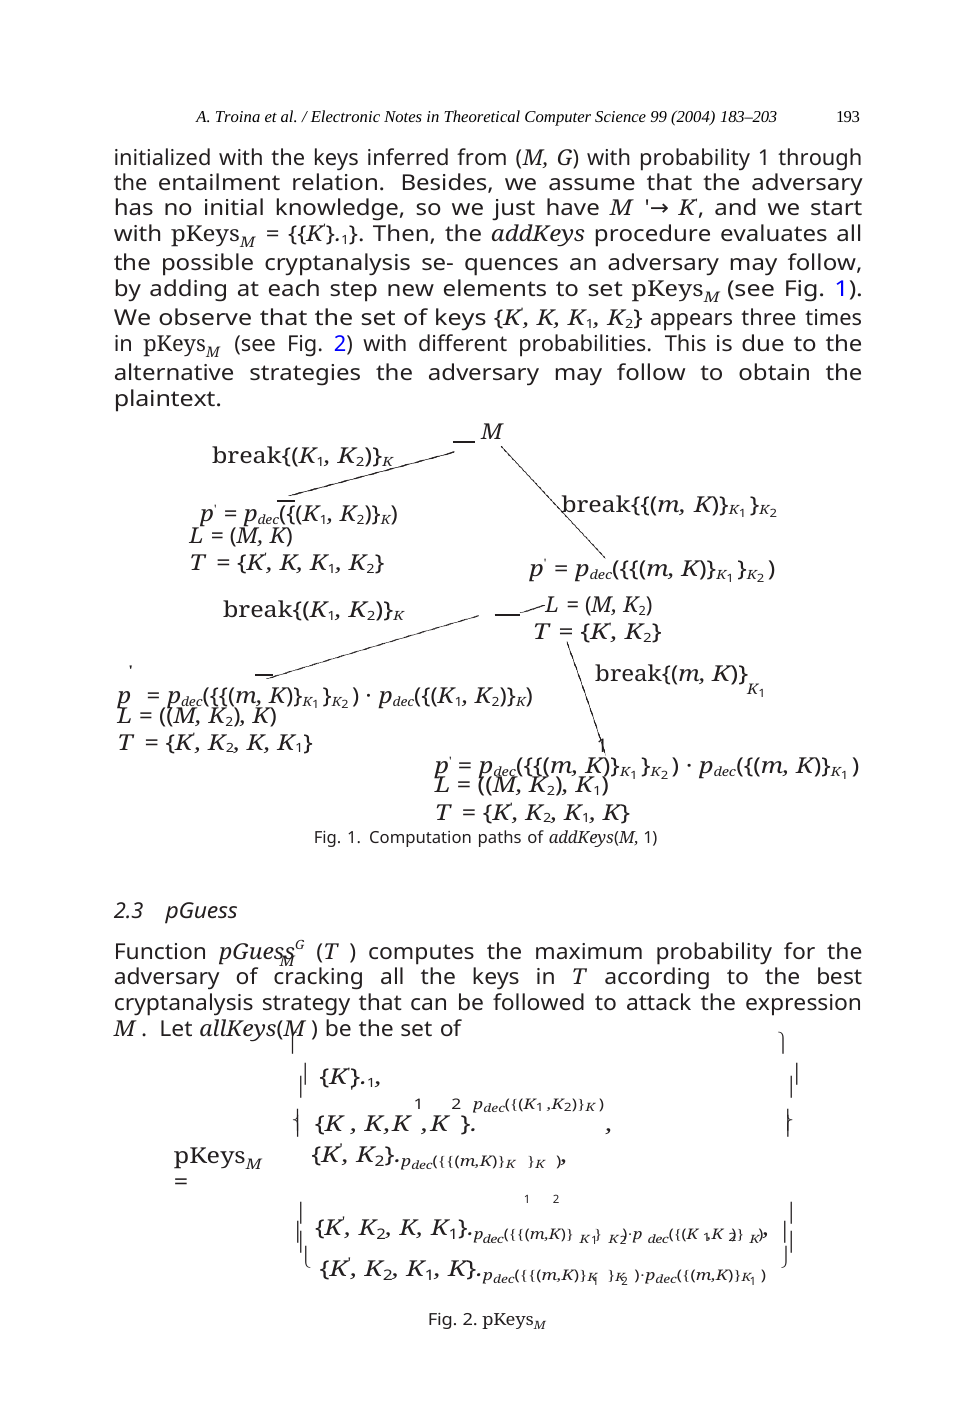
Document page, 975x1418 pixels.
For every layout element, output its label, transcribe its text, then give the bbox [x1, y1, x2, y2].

text  {K'}.1,  [174, 1043, 919, 1095]
text L = (M, K) [189, 527, 392, 548]
text initialized with the keys inferred from (M, G) with probability 1 through the entailment relation. Besides, we assume that the adversary has no initial knowledge, so we just have M '→ K', and we start with pKeysM = {{K'}.1}. Then, the addKeys procedure evaluates all the possible cryptanalysis se- quences an adversary may follow, by adding at each step new elements to set pKeysM (see Fig. 1). We observe that the set of keys {K', K, K1, K2} appears three times in pKeysM (see Fig. 2) with different probabilities. This is due to the alternative strategies the adversary may follow to obtain the plaintext. [113, 145, 863, 412]
text Fig. 1. Computation paths of addKeys(M, 1) [313, 826, 919, 848]
text {K , K,K ,K }. , [319, 1118, 465, 1134]
text T = {K', K, K1, K2} [189, 548, 392, 576]
picture [566, 645, 606, 685]
picture [566, 708, 606, 739]
text p = pdec({{(m, K)}K1 }K2 ) · pdec({(K1, K2)}K) K1 [117, 685, 919, 708]
picture [266, 615, 479, 679]
picture [288, 469, 455, 496]
text pKeysM = [173, 1143, 284, 1195]
text Fig. 2. pKeysM [102, 1307, 871, 1332]
text break{(m, K)} [595, 669, 919, 685]
text p' = pdec({(K1, K2)}K) [102, 501, 496, 527]
text M [102, 424, 503, 443]
text T = {K', K2, K, K1} [117, 728, 321, 756]
text  {K', K2}.pdec({{(m,K)}K }K ),  [291, 1134, 919, 1175]
text break{(K1, K2)}K [102, 443, 503, 469]
picture [519, 605, 546, 613]
picture [500, 446, 606, 559]
text break{(K1, K2)}K [223, 594, 408, 623]
text T = {K', K2, K1, K} [434, 799, 919, 826]
text {K , K,K ,K }. , [465, 1118, 919, 1134]
text 1 [419, 739, 786, 756]
text L = ((M, K2), K) [117, 708, 321, 728]
text  {K', K2, K1, K}.pdec({{(m,K)}K }K )·pdec({(m,K)}K )  [174, 1252, 919, 1287]
text p' = pdec({{(m, K)}K1 }K2 ) · pdec({(m, K)}K1 ) L = ((M, K2), K1) [434, 756, 871, 799]
list pGuess [113, 895, 919, 924]
text T = {K', K2} [452, 617, 662, 645]
text Function pGuessG (T ) computes the maximum probability for the adversary of cracking all the keys in T according to the best cryptanalysis strategy that can be followed to attack the expression M . Let allKeys(M ) be the set of [113, 938, 862, 1043]
text   [174, 1206, 919, 1227]
text p' = pdec({{(m, K)}K1 }K2 ) [529, 558, 919, 581]
text L = (M, K2) [452, 594, 652, 617]
text break{{(m, K)}K1 }K2 [561, 488, 919, 521]
